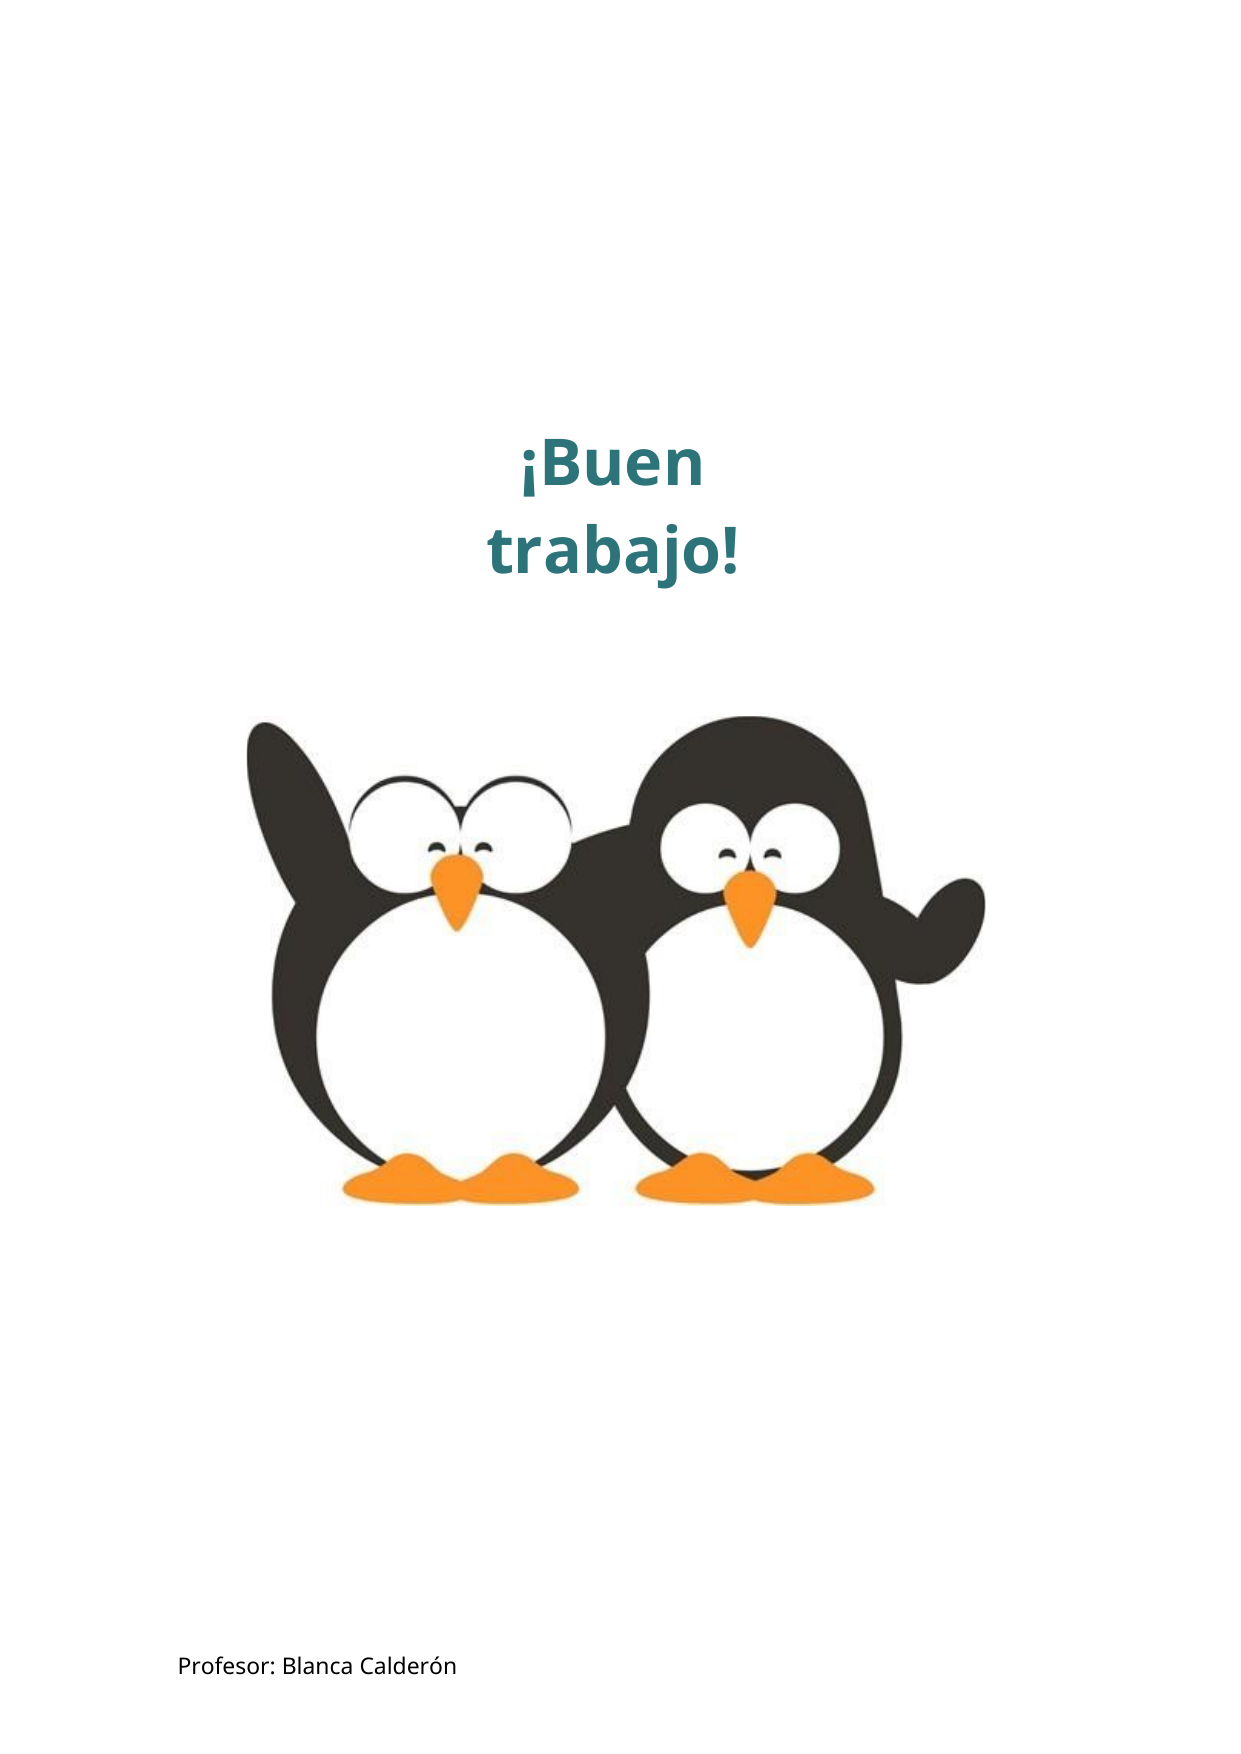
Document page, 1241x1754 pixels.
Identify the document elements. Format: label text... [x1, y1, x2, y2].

text ¡Buen trabajo! [395, 416, 831, 592]
picture [246, 716, 986, 1206]
